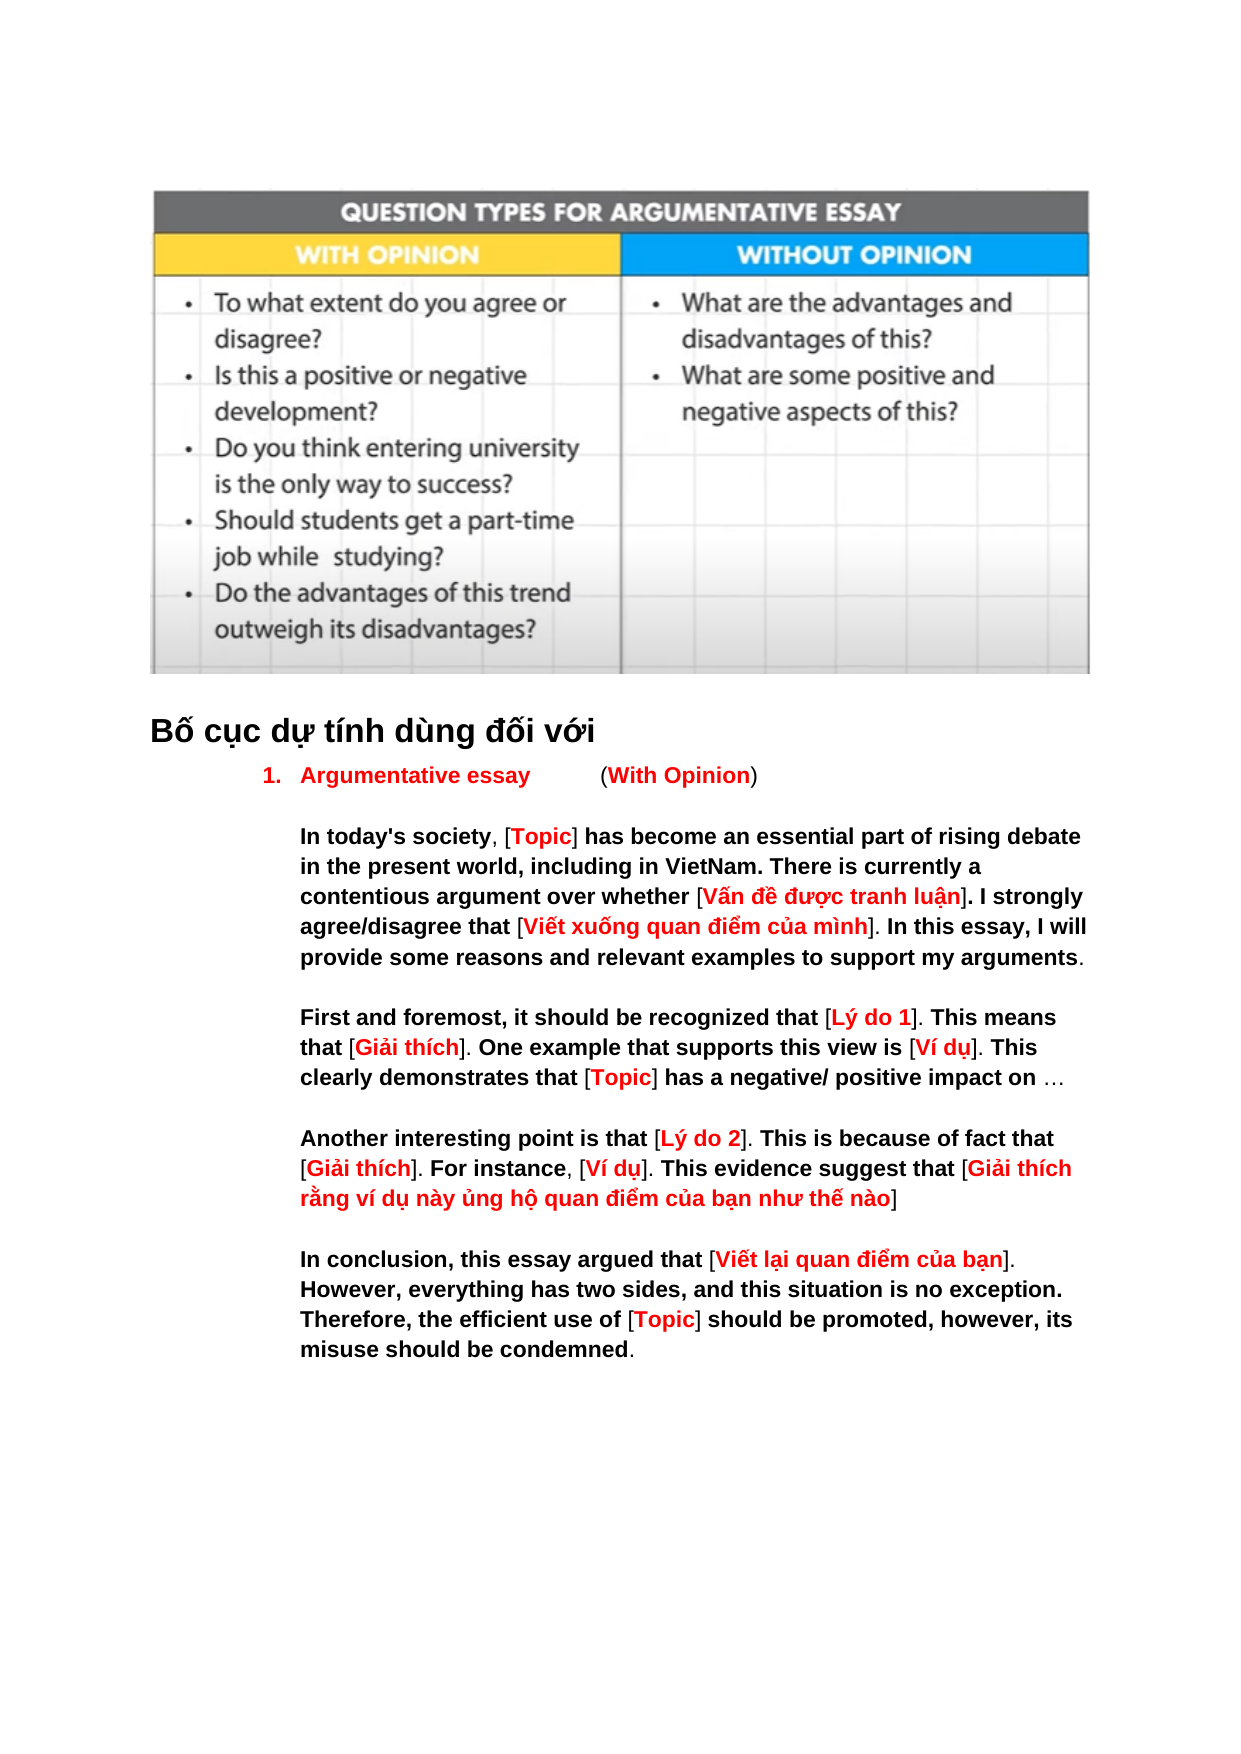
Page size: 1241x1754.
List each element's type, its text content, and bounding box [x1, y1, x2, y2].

list Argumentative essay (With Opinion) [262, 762, 1090, 789]
text In today's society, [Topic] has become an essential part of rising debate in the present world, including in VietNam. There is currently a contentious argument over whether [Vấn đề được tranh luận]. I strongly agree/disagree that [Viết xuống quan điểm của mình]. In this essay, I will provide some reasons and relevant examples to support my arguments. [300, 823, 1090, 970]
picture [150, 188, 1091, 674]
text First and foremost, it should be recognized that [Lý do 1]. This means that [Giải thích]. One example that supports this view is [Ví dụ]. This clearly demonstrates that [Topic] has a negative/ positive impact on … [300, 1004, 1090, 1091]
text Another interesting point is that [Lý do 2]. This is because of fact that [Giải thích]. For instance, [Ví dụ]. This evidence suggest that [Giải thích rằng ví dụ này ủng hộ quan điểm của bạn như thế nào] [300, 1125, 1090, 1212]
subtitle Bố cục dự tính dùng đối với [150, 711, 1090, 750]
text In conclusion, this essay argued that [Viết lại quan điểm của bạn]. However, everything has two sides, and this situation is no exception. Therefore, the efficient use of [Topic] should be promoted, however, its misuse should be condemned. [300, 1246, 1090, 1363]
